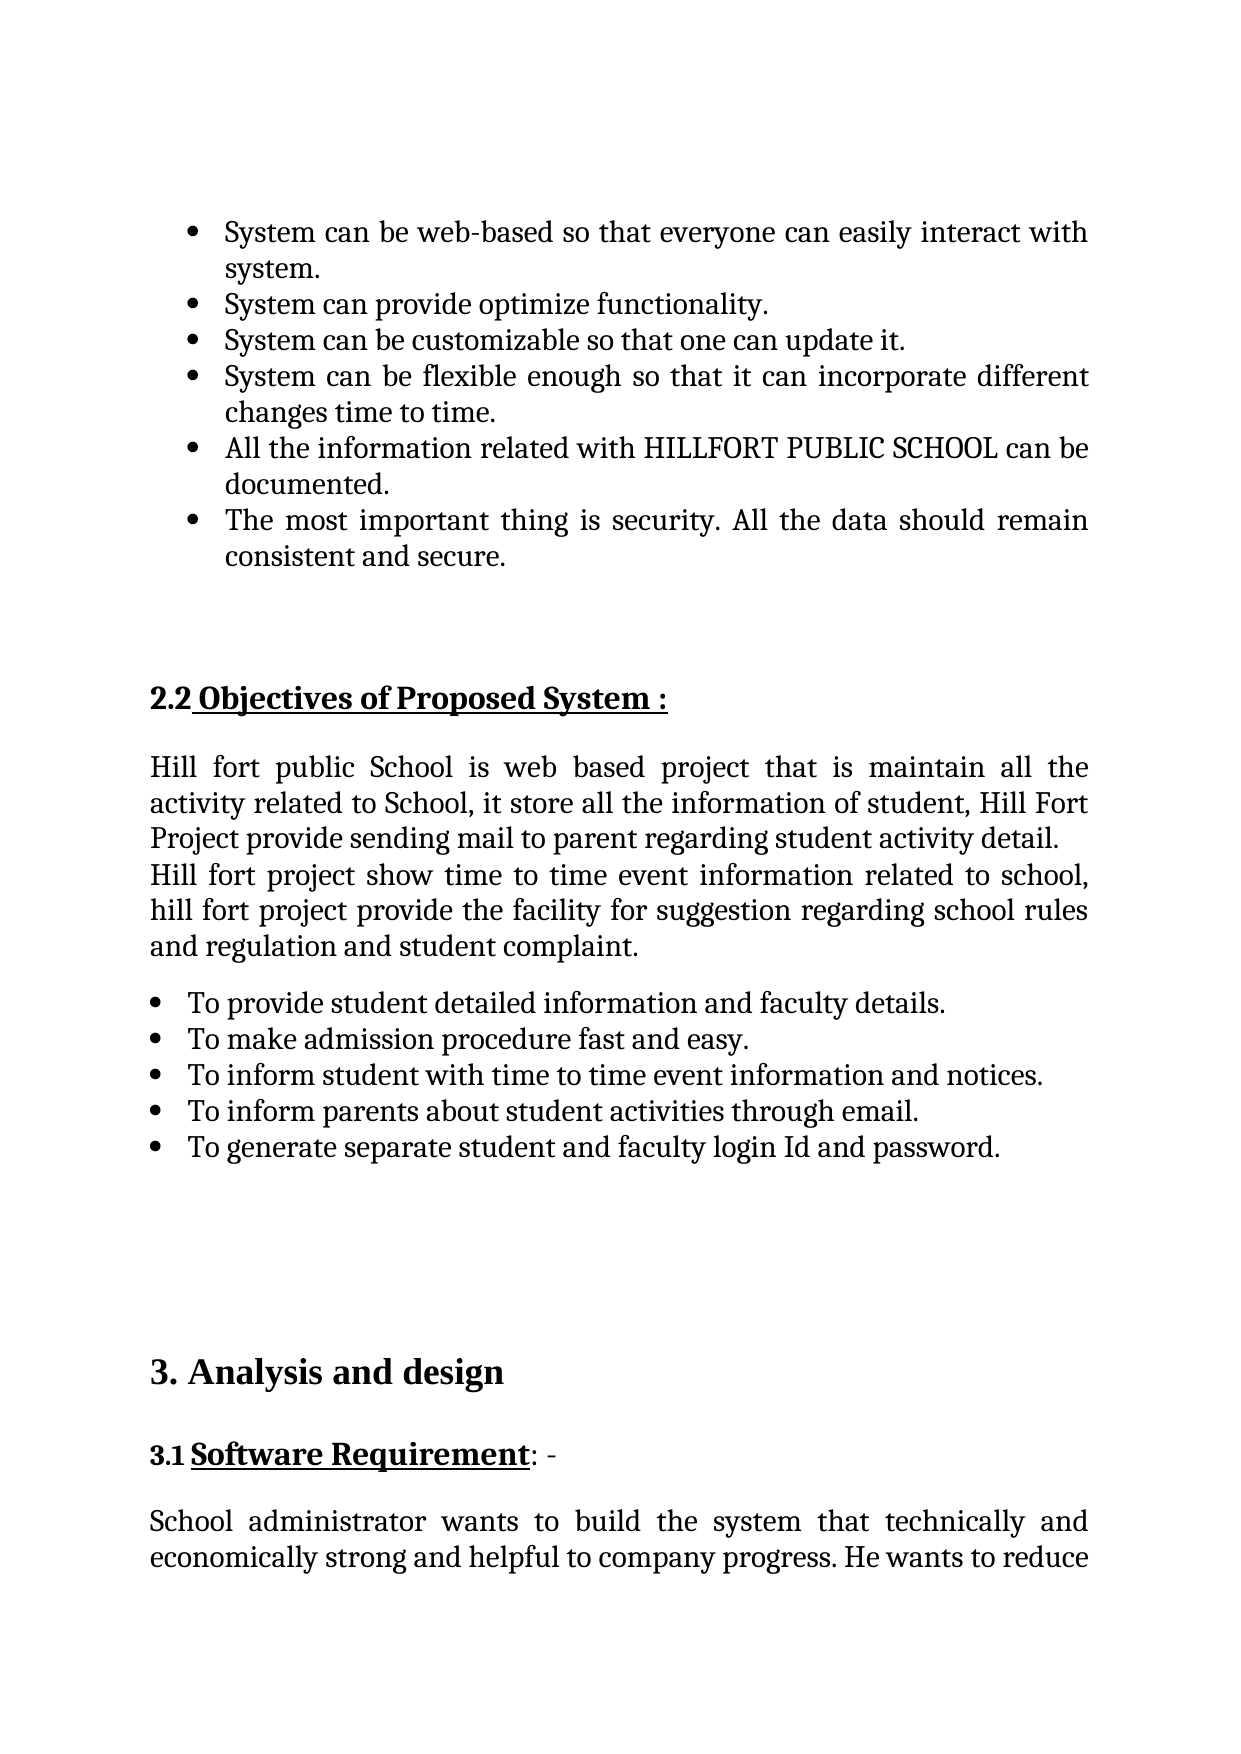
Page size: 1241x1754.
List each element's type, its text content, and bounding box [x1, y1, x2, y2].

list System can be flexible enough so that it can incorporate different changes time to time. [187, 358, 1090, 430]
text 3.1 Software Requirement: - [150, 1436, 1090, 1474]
text Hill fort project show time to time event information related to school, hill fort project provide the facility for suggestion regarding school rules and regulation and student complaint. [150, 857, 1090, 964]
list To provide student detailed information and faculty details. [150, 985, 1090, 1021]
list To make admission procedure fast and easy. [150, 1021, 1090, 1057]
list To generate separate student and faculty login Id and password. [150, 1129, 1090, 1165]
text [150, 1503, 1090, 1575]
text 3. Analysis and design [150, 1349, 1090, 1393]
list System can be customizable so that one can update it. [187, 322, 1090, 358]
list To inform student with time to time event information and notices. [150, 1057, 1090, 1093]
list To inform parents about student activities through email. [150, 1093, 1090, 1129]
list All the information related with HILLFORT PUBLIC SCHOOL can be documented. [187, 430, 1090, 502]
list System can be web-based so that everyone can easily interact with system. [187, 215, 1090, 287]
text Hill fort public School is web based project that is maintain all the activity related to School, it store all the information of student, Hill Fort Project provide sending mail to parent regarding student activity detail. [150, 749, 1090, 857]
text 2.2 Objectives of Proposed System : [150, 679, 1090, 718]
list The most important thing is security. All the data should remain consistent and secure. [187, 502, 1090, 574]
list System can provide optimize functionality. [187, 287, 1090, 322]
